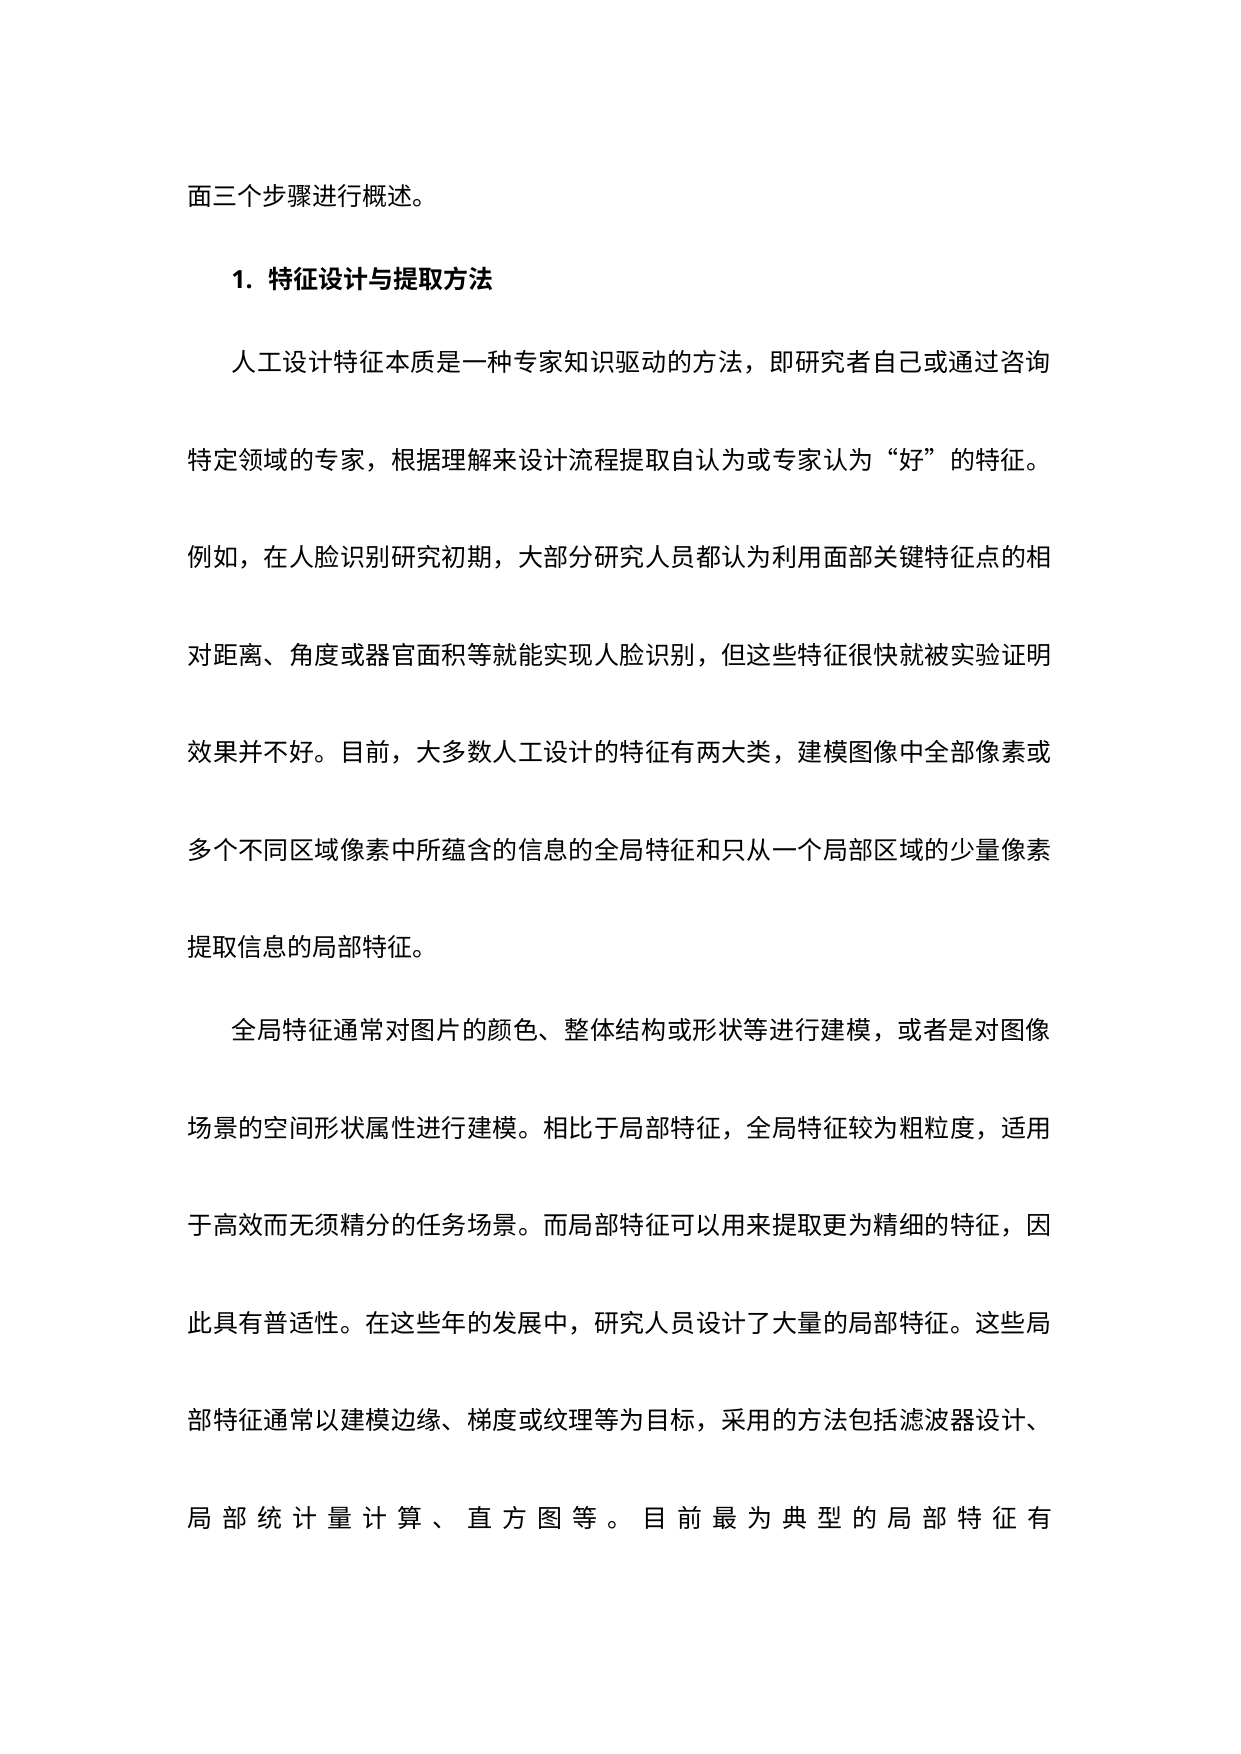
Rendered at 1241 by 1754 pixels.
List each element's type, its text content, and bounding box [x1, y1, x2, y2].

text 上述流程可以理解为将拆分成了四个序贯执行的四个函数p, q, h, g(即y=g(h(q(p(x))))。很显然，与深度学习端到端的自动学习相比，上述流程非常依赖基于专家知识的人工设计。通常称这些模型为浅层视觉模型。下面将针对后面三个步骤进行概述。 [187, 162, 1053, 227]
list 特征设计与提取方法 [231, 245, 1053, 310]
text 人工设计特征本质是一种专家知识驱动的方法，即研究者自己或通过咨询特定领域的专家，根据理解来设计流程提取自认为或专家认为“好”的特征。例如，在人脸识别研究初期，大部分研究人员都认为利用面部关键特征点的相对距离、角度或器官面积等就能实现人脸识别，但这些特征很快就被实验证明效果并不好。目前，大多数人工设计的特征有两大类，建模图像中全部像素或多个不同区域像素中所蕴含的信息的全局特征和只从一个局部区域的少量像素提取信息的局部特征。 [187, 328, 1053, 978]
